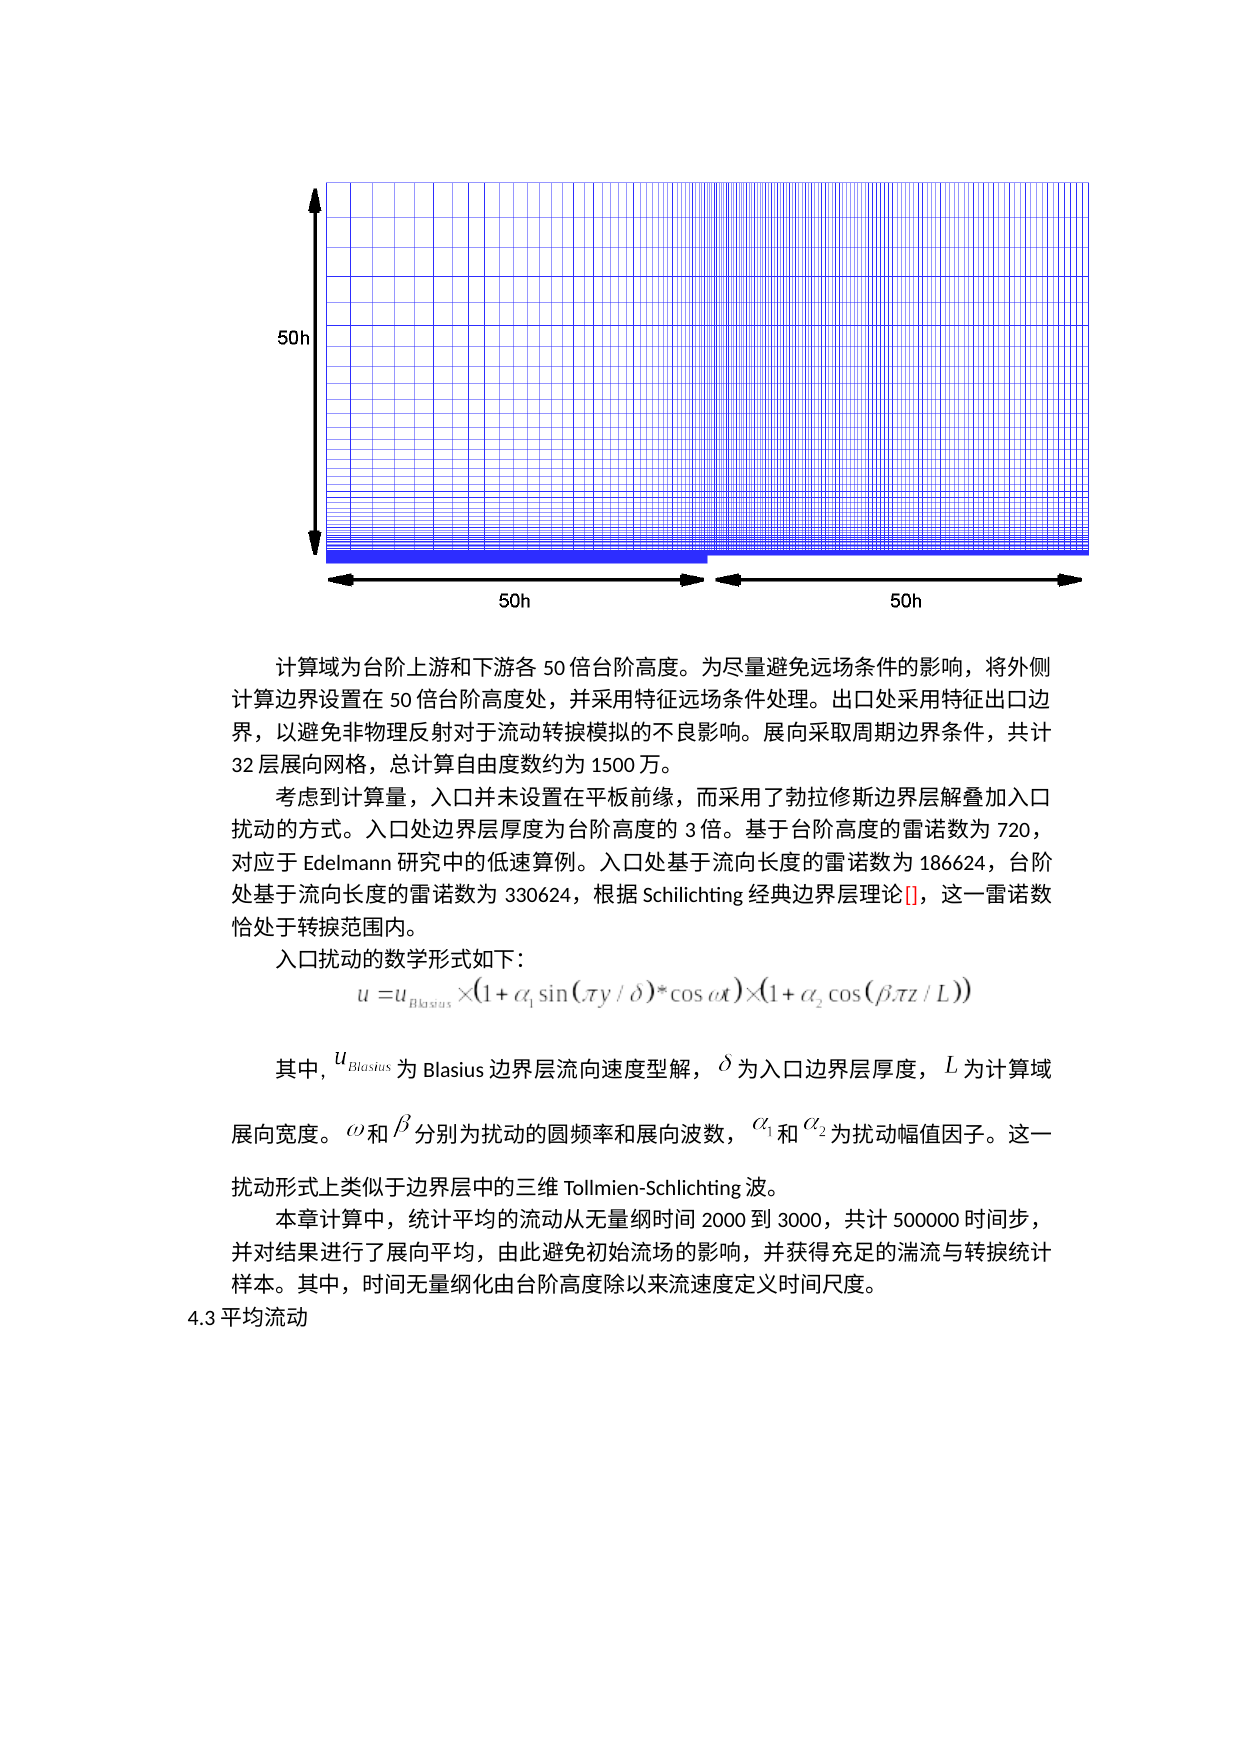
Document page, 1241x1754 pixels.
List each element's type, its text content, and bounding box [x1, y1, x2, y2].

text 计算域为台阶上游和下游各50倍台阶高度。为尽量避免远场条件的影响，将外侧计算边界设置在50倍台阶高度处，并采用特征远场条件处理。出口处采用特征出口边界，以避免非物理反射对于流动转捩模拟的不良影响。展向采取周期边界条件，共计32层展向网格，总计算自由度数约为1500万。 [231, 649, 1053, 779]
text 4.3 平均流动 [187, 1299, 1053, 1332]
text 本章计算中，统计平均的流动从无量纲时间2000到3000，共计500000时间步，并对结果进行了展向平均，由此避免初始流场的影响，并获得充足的湍流与转捩统计样本。其中，时间无量纲化由台阶高度除以来流速度定义时间尺度。 [231, 1202, 1053, 1299]
text 其中, 为Blasius边界层流向速度型解，为入口边界层厚度，为计算域展向宽度。和分别为扰动的圆频率和展向波数，和为扰动幅值因子。这一扰动形式上类似于边界层中的三维Tollmien-Schlichting波。 [231, 1039, 1053, 1202]
text 入口扰动的数学形式如下： [231, 942, 1053, 974]
picture [275, 162, 1095, 621]
text 考虑到计算量，入口并未设置在平板前缘，而采用了勃拉修斯边界层解叠加入口扰动的方式。入口处边界层厚度为台阶高度的3倍。基于台阶高度的雷诺数为720，对应于Edelmann研究中的低速算例。入口处基于流向长度的雷诺数为186624，台阶处基于流向长度的雷诺数为330624，根据Schilichting经典边界层理论[]，这一雷诺数恰处于转捩范围内。 [231, 779, 1053, 942]
